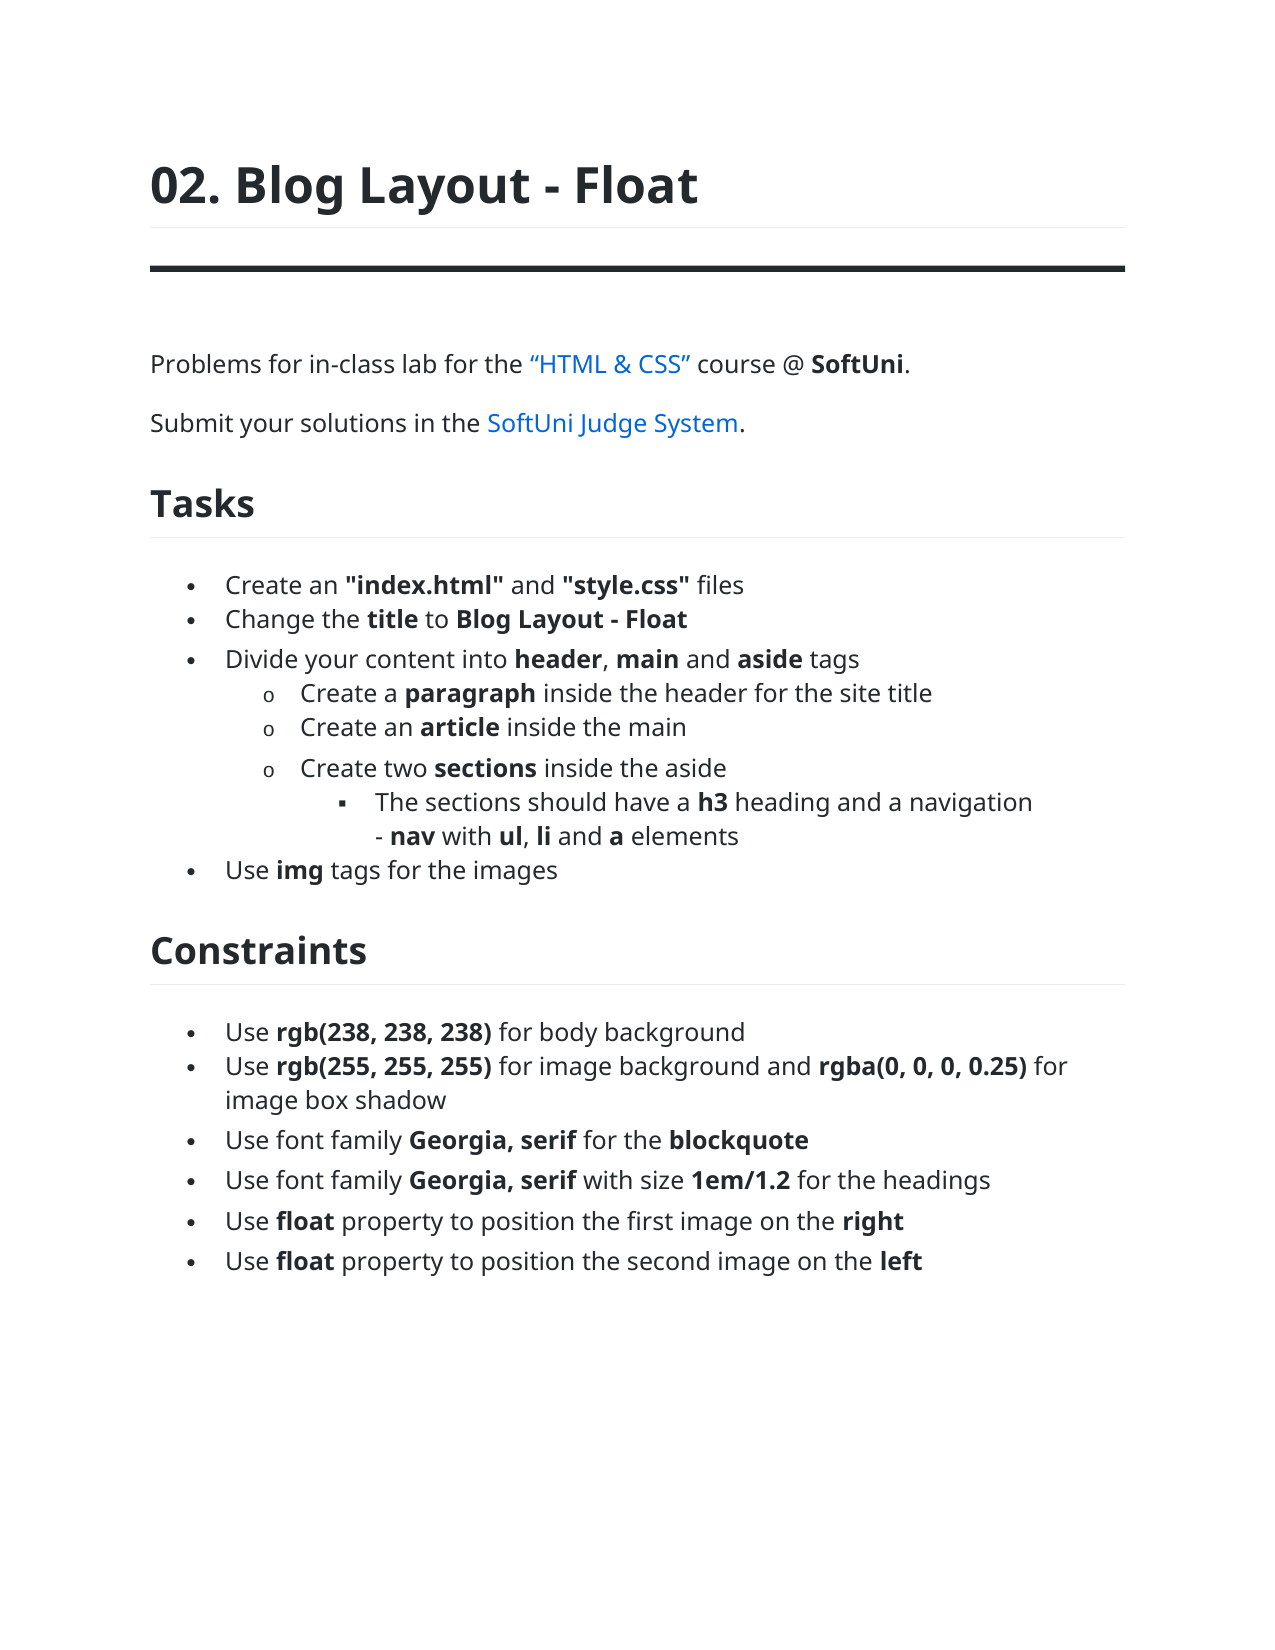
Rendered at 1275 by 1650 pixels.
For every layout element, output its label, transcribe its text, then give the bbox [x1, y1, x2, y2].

list Use font family Georgia, serif for the blockquote [187, 1123, 1125, 1157]
text Tasks [150, 477, 1125, 537]
list Create an "index.html" and "style.css" files [187, 568, 1125, 602]
text 02. Blog Layout - Float [150, 150, 1125, 227]
text Constraints [150, 924, 1125, 984]
list Use img tags for the images [187, 853, 1125, 887]
list Create an article inside the main [262, 710, 1125, 744]
list Create a paragraph inside the header for the site title [262, 676, 1125, 710]
list Change the title to Blog Layout - Float [187, 602, 1125, 636]
list Use font family Georgia, serif with size 1em/1.2 for the headings [187, 1163, 1125, 1197]
list Use rgb(238, 238, 238) for body background [187, 1014, 1125, 1048]
text Submit your solutions in the SoftUni Judge System. [150, 406, 1125, 440]
list Use float property to position the second image on the left [187, 1244, 1125, 1278]
list Create two sections inside the aside [262, 750, 1125, 784]
text Problems for in-class lab for the “HTML & CSS” course @ SoftUni. [150, 347, 1125, 381]
list Divide your content into header, main and aside tags [187, 642, 1125, 676]
list Use rgb(255, 255, 255) for image background and rgba(0, 0, 0, 0.25) for image box shadow [187, 1048, 1125, 1116]
list Use float property to position the first image on the right [187, 1203, 1125, 1237]
list The sections should have a h3 heading and a navigation - nav with ul, li and a elements [337, 784, 1125, 853]
